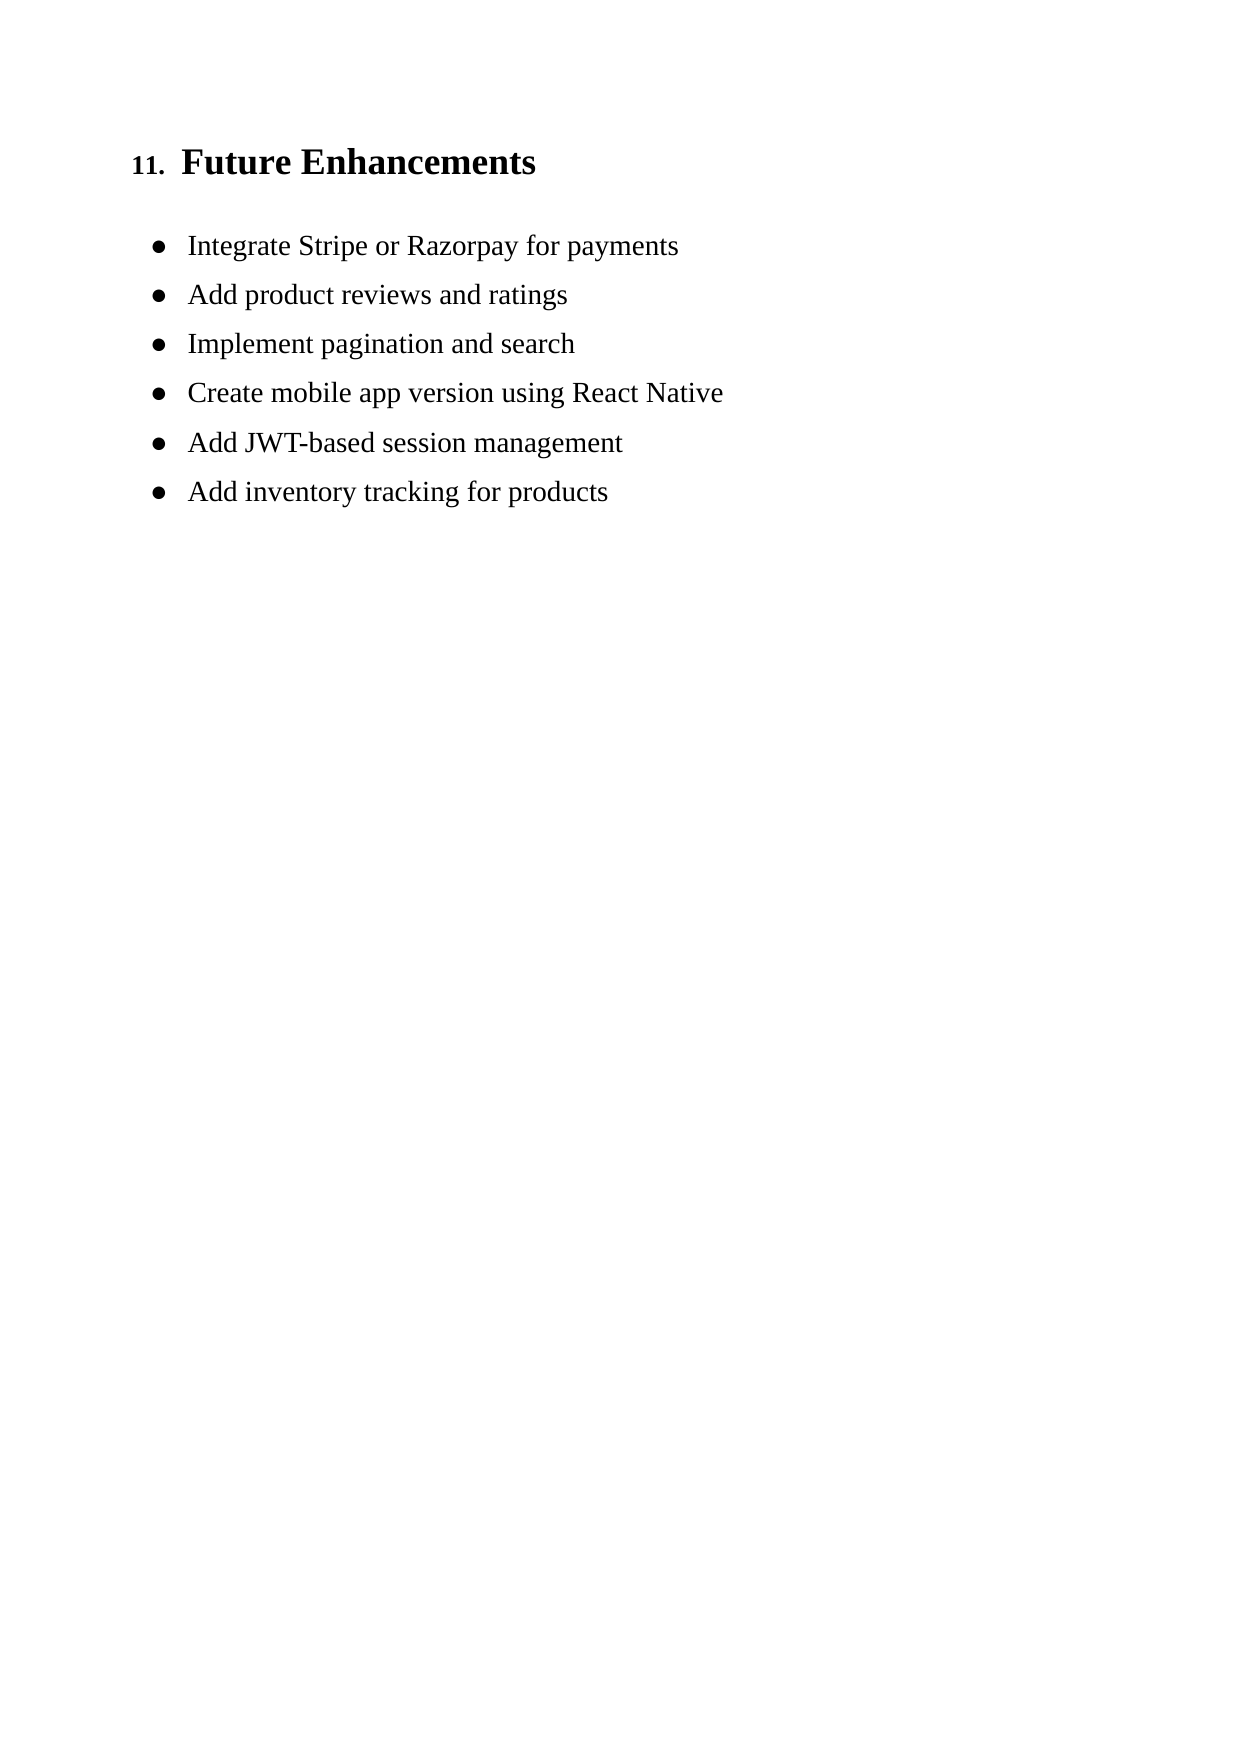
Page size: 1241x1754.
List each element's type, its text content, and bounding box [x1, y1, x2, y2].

list Create mobile app version using React Native [150, 375, 1143, 409]
list Add JWT-based session management [150, 425, 1143, 458]
list Integrate Stripe or Razorpay for payments [150, 228, 1143, 261]
subtitle 11. Future Enhancements [112, 139, 1143, 182]
list Add inventory tracking for products [150, 474, 1143, 507]
list Implement pagination and search [150, 326, 1143, 360]
list Add product reviews and ratings [150, 277, 1143, 310]
